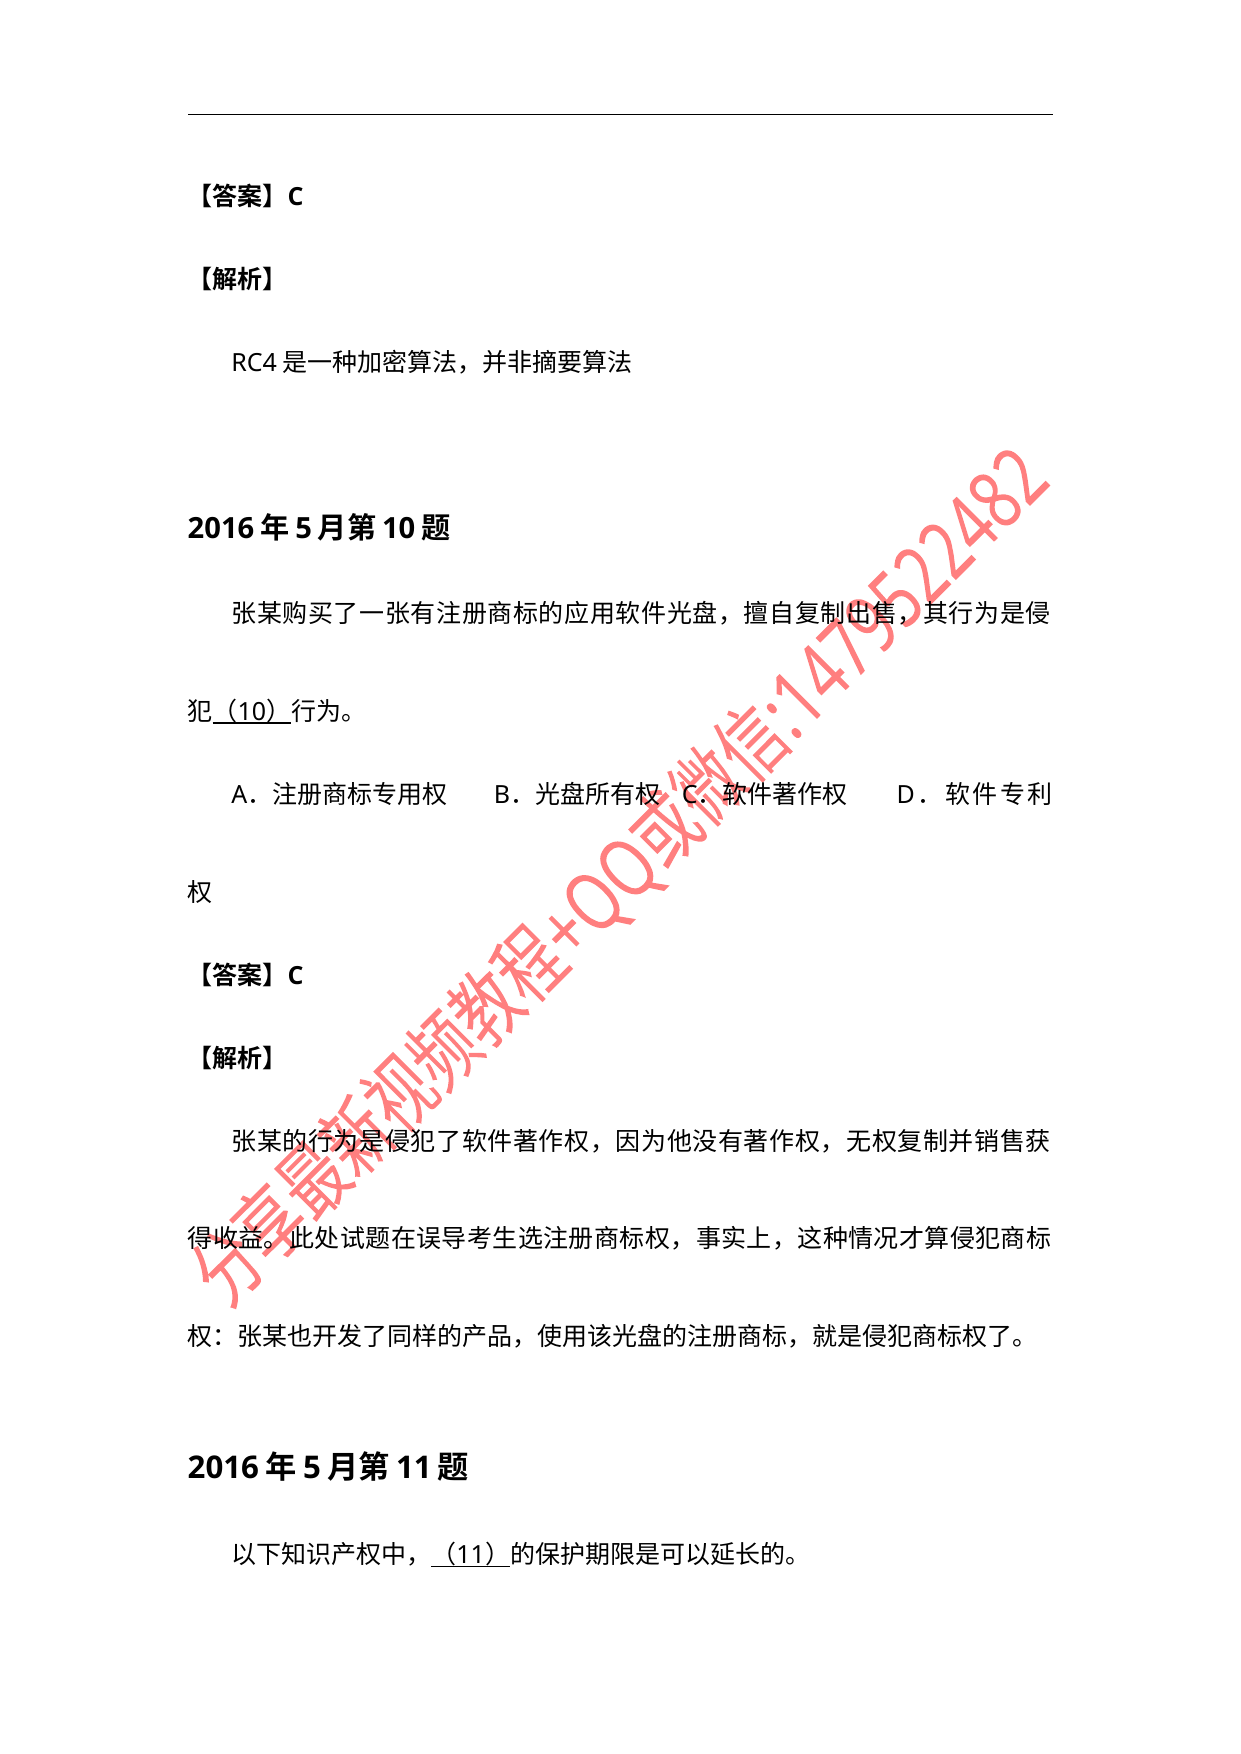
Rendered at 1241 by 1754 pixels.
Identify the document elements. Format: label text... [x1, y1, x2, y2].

text RC4是一种加密算法，并非摘要算法 [187, 328, 1053, 393]
text 张某购买了一张有注册商标的应用软件光盘，擅自复制出售，其行为是侵犯（10）行为。 [187, 579, 1053, 742]
text 【答案】C [187, 941, 1053, 1006]
text 【解析】 [187, 1024, 1053, 1089]
text 以下知识产权中，（11）的保护期限是可以延长的。 [187, 1520, 1053, 1585]
text A．注册商标专用权 B．光盘所有权 C．软件著作权 D．软件专利权 [187, 760, 1053, 923]
text 张某的行为是侵犯了软件著作权，因为他没有著作权，无权复制并销售获得收益。此处试题在误导考生选注册商标权，事实上，这种情况才算侵犯商标权：张某也开发了同样的产品，使用该光盘的注册商标，就是侵犯商标权了。 [187, 1107, 1053, 1367]
text 【答案】C [187, 162, 1053, 227]
text 2016年5月第10题 [187, 493, 1053, 558]
text 【解析】 [187, 245, 1053, 310]
text 2016年5月第11题 [187, 1432, 1053, 1497]
